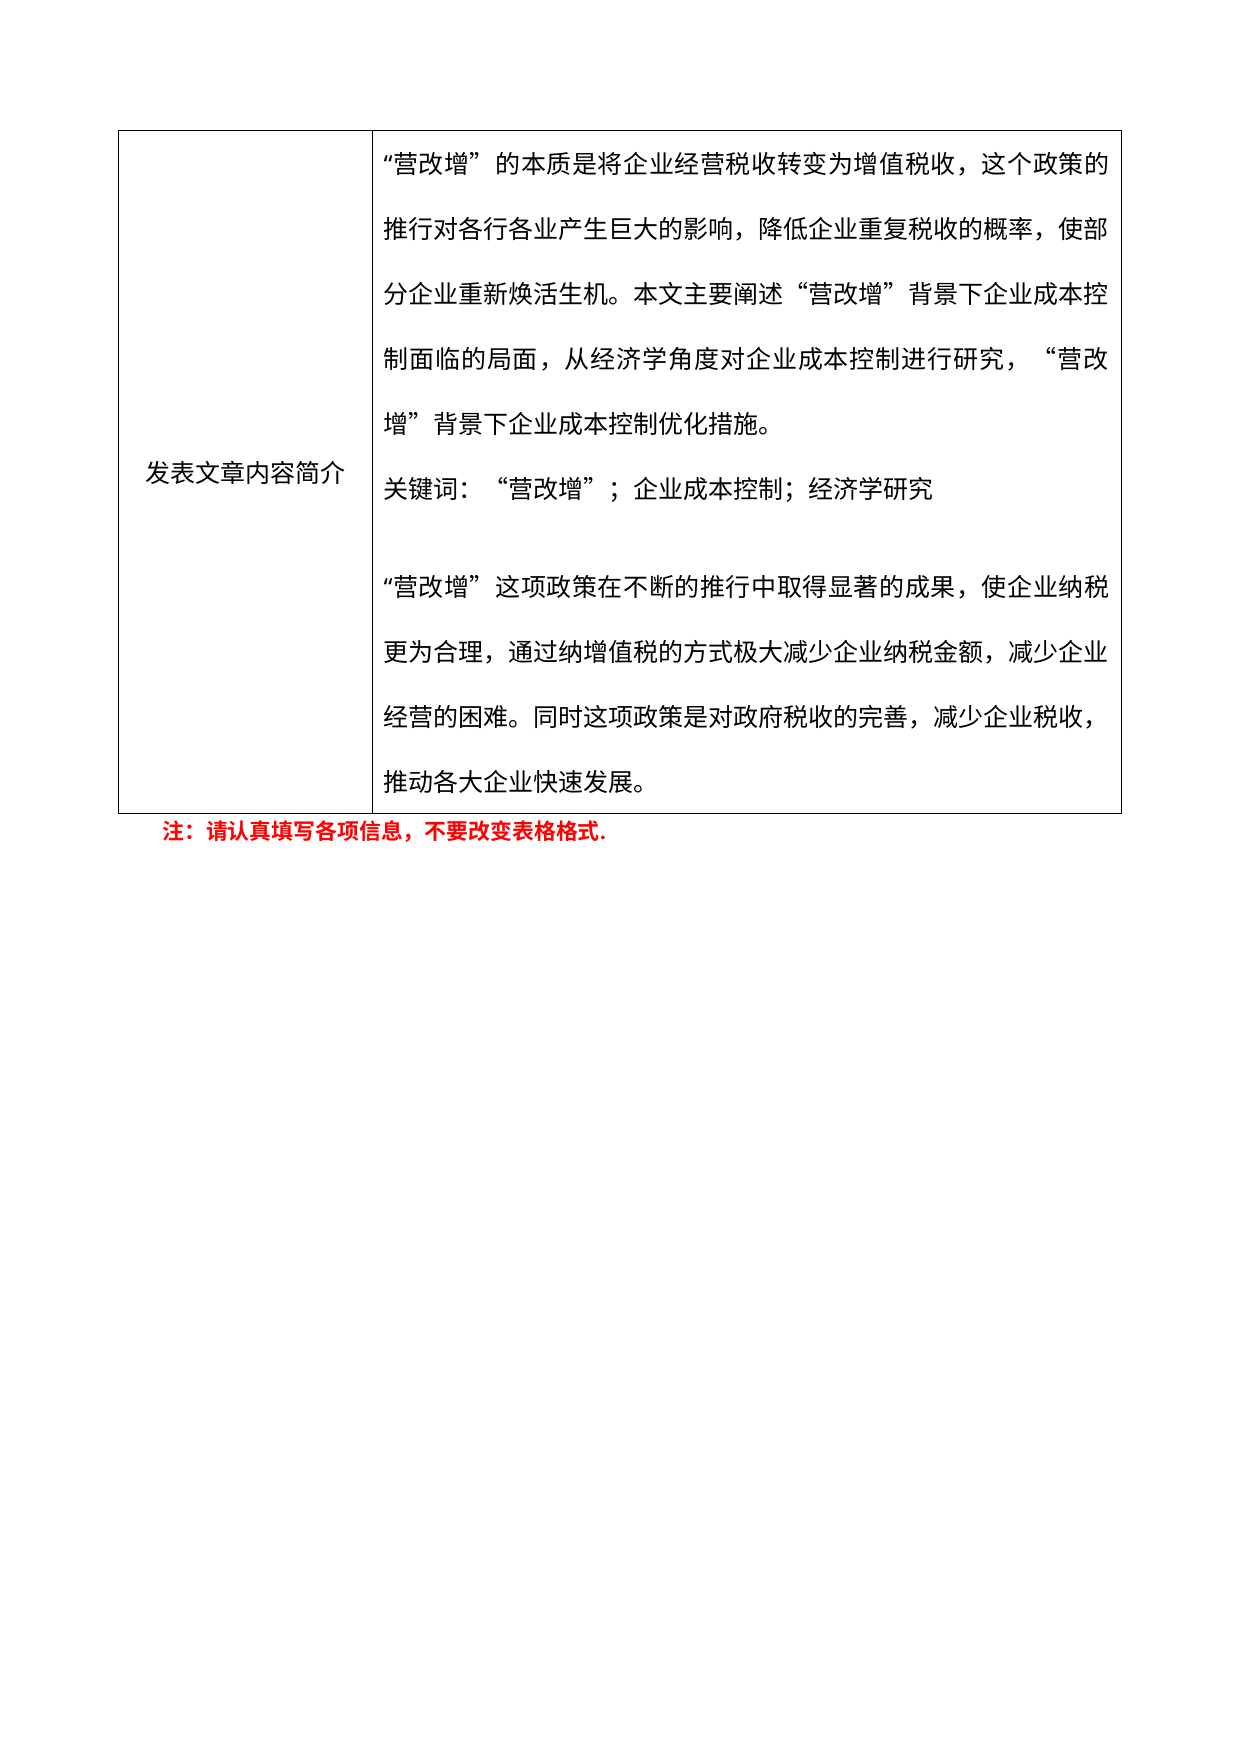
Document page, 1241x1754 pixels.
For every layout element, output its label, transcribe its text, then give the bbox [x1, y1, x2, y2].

text 注：请认真填写各项信息，不要改变表格格式. [118, 814, 1122, 847]
table_cell “营改增”的本质是将企业经营税收转变为增值税收，这个政策的推行对各行各业产生巨大的影响，降低企业重复税收的概率，使部分企业重新焕活生机。本文主要阐述“营改增”背景下企业成本控制面临的局面，从经济学角度对企业成本控制进行研究，“营改增”背景下企业成本控制优化措施。 关键词：“营改增”；企业成本控制；经济学研究 “营改增”这项政策在不断的推行中取得显著的成果，使企业纳税更为合理，通过纳增值税的方式极大减少企业纳税金额，减少企业经营的困难。同时这项政策是对政府税收的完善，减少企业税收，推动各大企业快速发展。 [373, 131, 1121, 813]
table_cell 发表文章内容简介 [119, 131, 372, 813]
